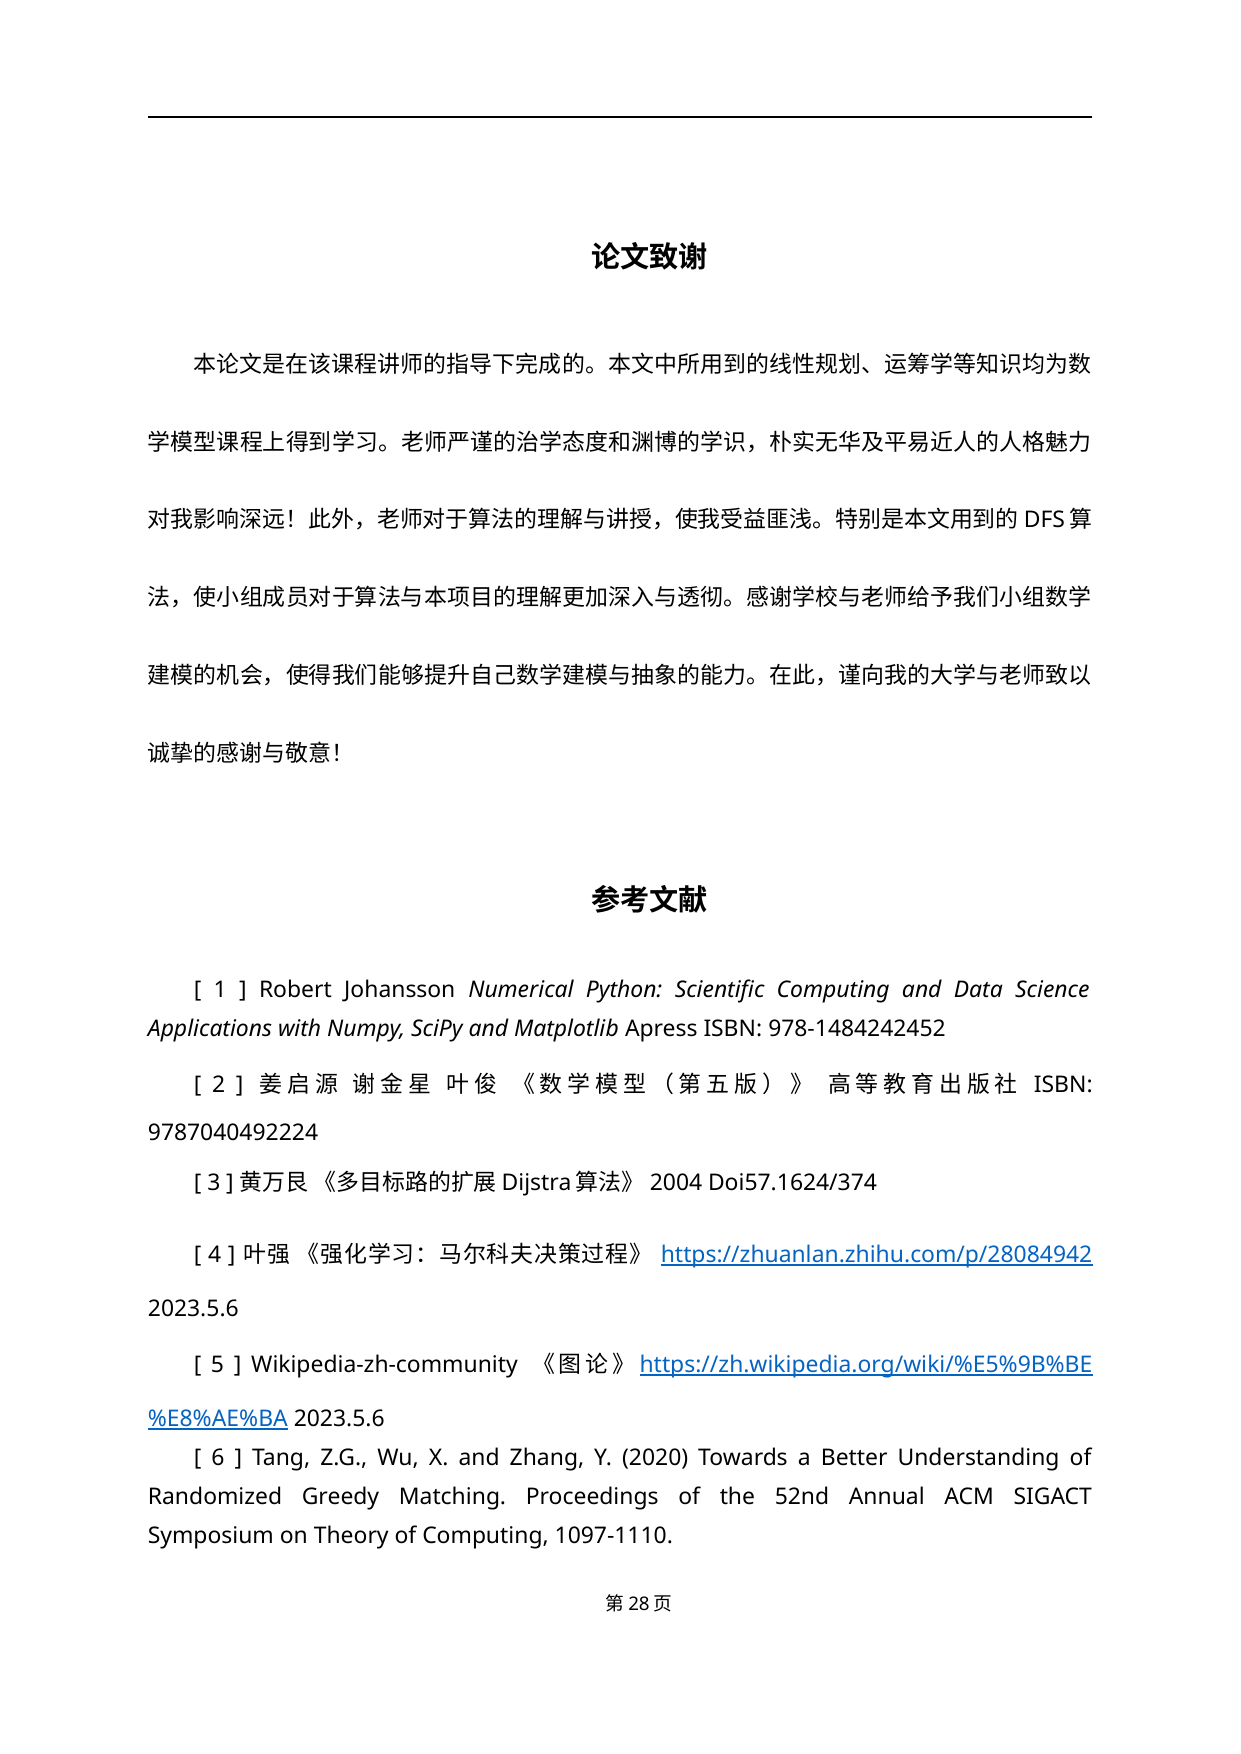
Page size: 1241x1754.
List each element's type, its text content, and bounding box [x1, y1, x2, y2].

text [ 1 ] Robert Johansson Numerical Python: Scientific Computing and Data Science Applications with Numpy, SciPy and Matplotlib Apress ISBN: 978-1484242452 [148, 973, 1092, 1044]
subtitle 参考文献 [148, 865, 1092, 930]
text [ 4 ] 叶强 《强化学习：马尔科夫决策过程》 https://zhuanlan.zhihu.com/p/28084942 2023.5.6 [148, 1220, 1092, 1324]
text [ 6 ] Tang, Z.G., Wu, X. and Zhang, Y. (2020) Towards a Better Understanding of Randomized Greedy Matching. Proceedings of the 52nd Annual ACM SIGACT Symposium on Theory of Computing, 1097-1110. [148, 1440, 1092, 1551]
text [ 2 ] 姜启源 谢金星 叶俊 《数学模型（第五版）》 高等教育出版社 ISBN: 9787040492224 [148, 1051, 1092, 1148]
text [ 3 ] 黄万艮 《多目标路的扩展Dijstra算法》 2004 Doi57.1624/374 [148, 1148, 1092, 1213]
text 本论文是在该课程讲师的指导下完成的。本文中所用到的线性规划、运筹学等知识均为数学模型课程上得到学习。老师严谨的治学态度和渊博的学识，朴实无华及平易近人的人格魅力对我影响深远！此外，老师对于算法的理解与讲授，使我受益匪浅。特别是本文用到的DFS算法，使小组成员对于算法与本项目的理解更加深入与透彻。感谢学校与老师给予我们小组数学建模的机会，使得我们能够提升自己数学建模与抽象的能力。在此，谨向我的大学与老师致以诚挚的感谢与敬意！ [148, 330, 1092, 784]
subtitle 论文致谢 [148, 222, 1092, 287]
text [ 5 ] Wikipedia-zh-community 《图论》https://zh.wikipedia.org/wiki/%E5%9B%BE%E8%AE%BA 2023.5.6 [148, 1330, 1092, 1434]
